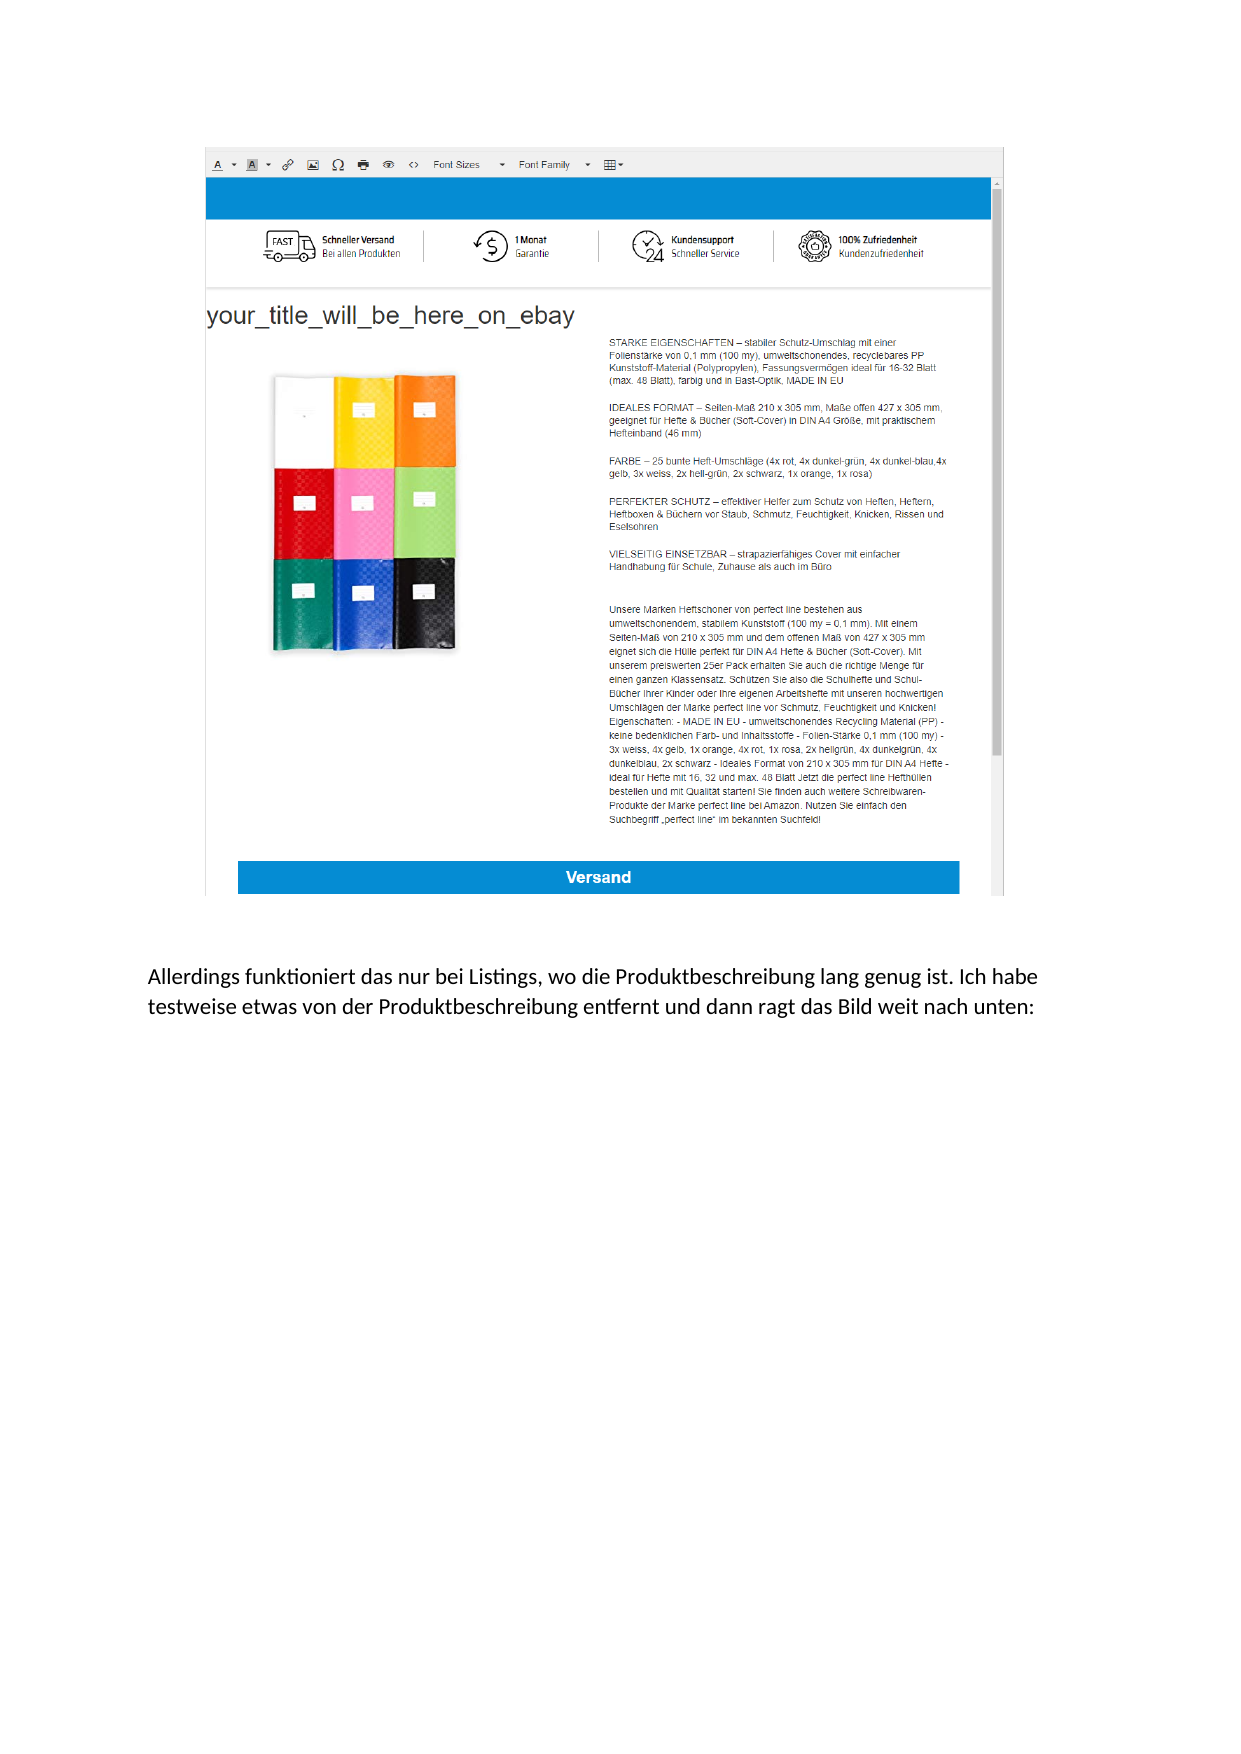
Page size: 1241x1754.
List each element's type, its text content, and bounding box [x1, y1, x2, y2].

text Allerdings funktioniert das nur bei Listings, wo die Produktbeschreibung lang genug ist. Ich habe testweise etwas von der Produktbeschreibung entfernt und dann ragt das Bild weit nach unten: [148, 962, 1093, 1020]
picture [147, 147, 1093, 896]
